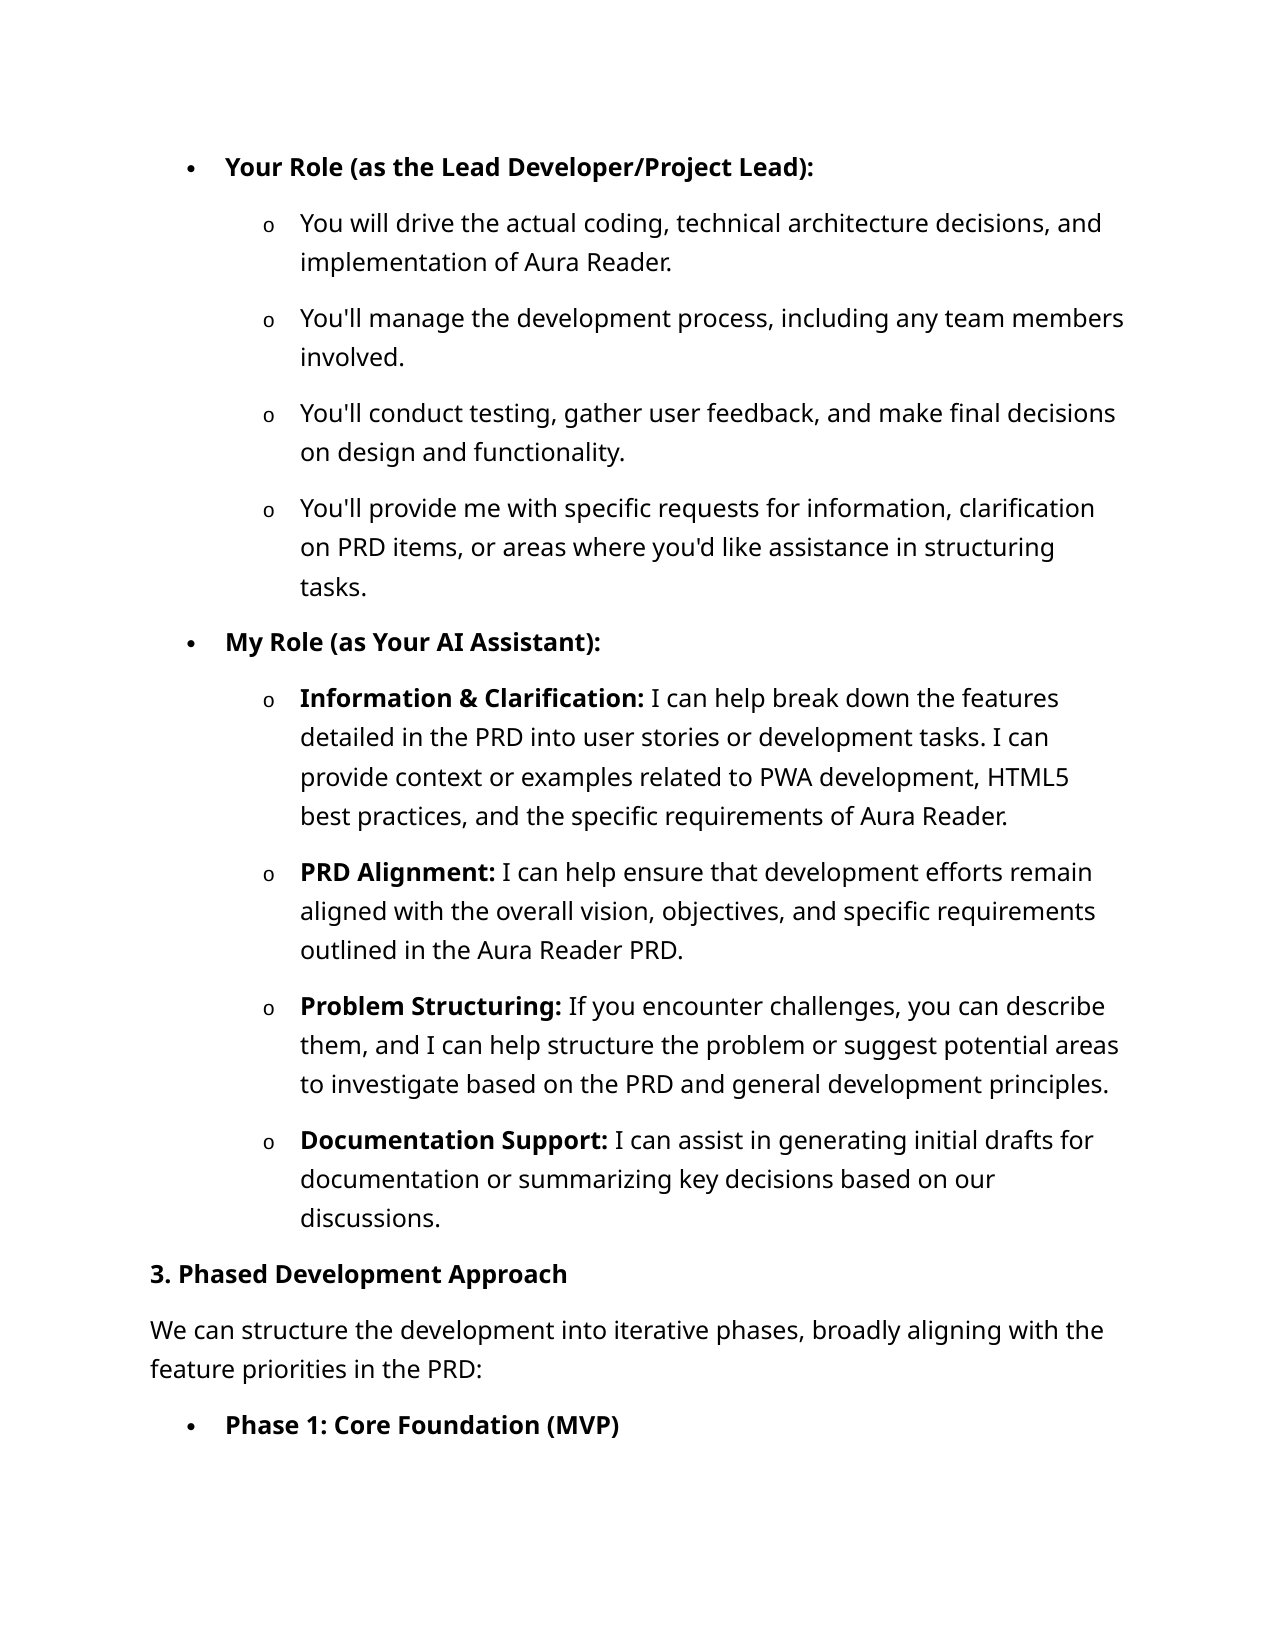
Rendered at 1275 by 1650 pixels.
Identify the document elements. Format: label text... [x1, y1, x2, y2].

list Problem Structuring: If you encounter challenges, you can describe them, and I can help structure the problem or suggest potential areas to investigate based on the PRD and general development principles. [262, 988, 1125, 1101]
list Phase 1: Core Foundation (MVP) [187, 1407, 1125, 1442]
text 3. Phased Development Approach [150, 1257, 1125, 1291]
list You'll conduct testing, gather user feedback, and make final decisions on design and functionality. [262, 396, 1125, 469]
list You will drive the actual coding, technical architecture decisions, and implementation of Aura Reader. [262, 206, 1125, 279]
list You'll manage the development process, including any team members involved. [262, 301, 1125, 374]
list Documentation Support: I can assist in generating initial drafts for documentation or summarizing key decisions based on our discussions. [262, 1122, 1125, 1235]
list You'll provide me with specific requests for information, clarification on PRD items, or areas where you'd like assistance in structuring tasks. [262, 491, 1125, 603]
list Information & Clarification: I can help break down the features detailed in the PRD into user stories or development tasks. I can provide context or examples related to PWA development, HTML5 best practices, and the specific requirements of Aura Reader. [262, 681, 1125, 832]
list Your Role (as the Lead Developer/Project Lead): [187, 150, 1125, 184]
list My Role (as Your AI Assistant): [187, 625, 1125, 659]
text We can structure the development into iterative phases, broadly aligning with the feature priorities in the PRD: [150, 1312, 1125, 1386]
list PRD Alignment: I can help ensure that development efforts remain aligned with the overall vision, objectives, and specific requirements outlined in the Aura Reader PRD. [262, 854, 1125, 967]
